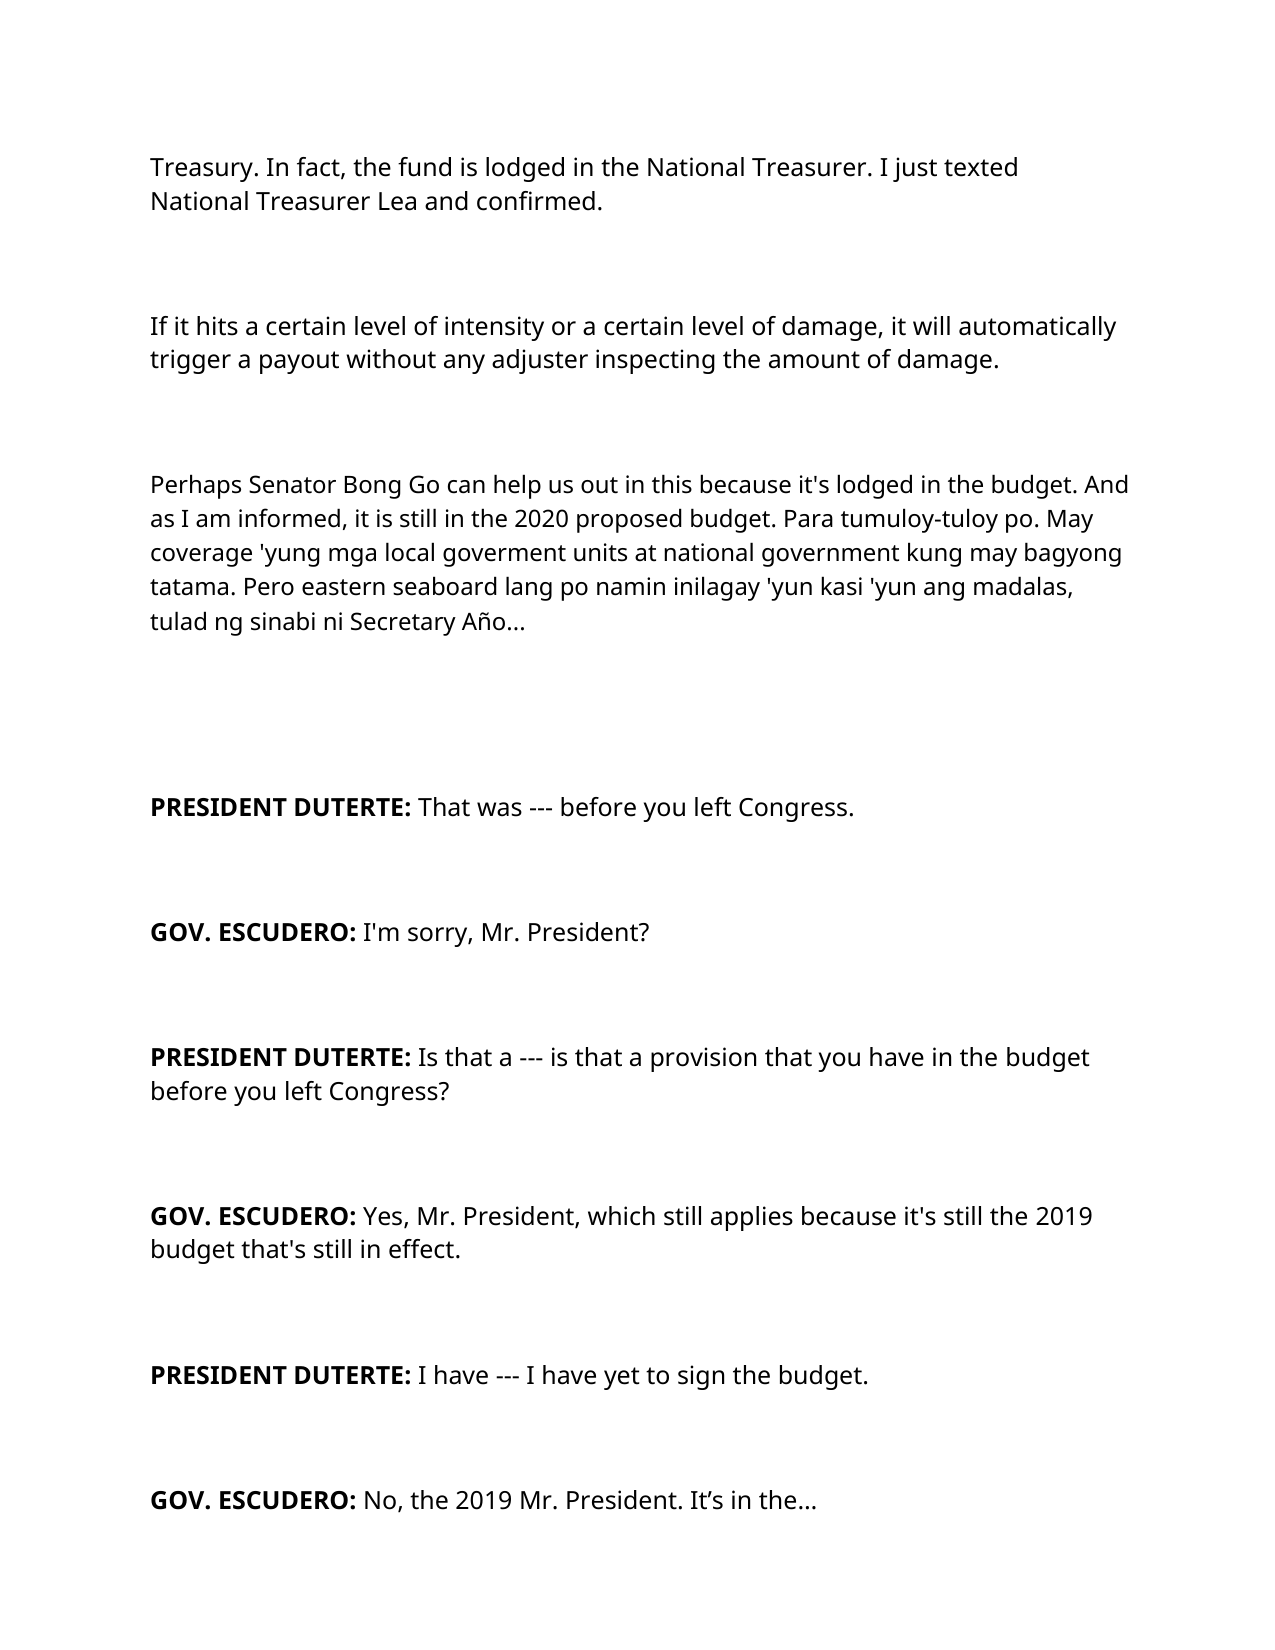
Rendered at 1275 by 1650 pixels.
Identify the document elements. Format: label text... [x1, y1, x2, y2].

text PRESIDENT DUTERTE: I have --- I have yet to sign the budget. [150, 1357, 1133, 1391]
text GOV. ESCUDERO: I'm sorry, Mr. President? [150, 914, 1133, 948]
text GOV. ESCUDERO: No, the 2019 Mr. President. It’s in the… [150, 1482, 1133, 1517]
text If it hits a certain level of intensity or a certain level of damage, it will automatically trigger a payout without any adjuster inspecting the amount of damage. [150, 309, 1123, 376]
text Treasury. In fact, the fund is lodged in the National Treasurer. I just texted National Treasurer Lea and confirmed. [150, 150, 1100, 217]
text PRESIDENT DUTERTE: That was --- before you left Congress. [150, 789, 1133, 823]
text PRESIDENT DUTERTE: Is that a --- is that a provision that you have in the budget before you left Congress? [150, 1040, 1117, 1107]
text GOV. ESCUDERO: Yes, Mr. President, which still applies because it's still the 2019 budget that's still in effect. [150, 1199, 1123, 1266]
text Perhaps Senator Bong Go can help us out in this because it's lodged in the budget. And as I am informed, it is still in the 2020 proposed budget. Para tumuloy-tuloy po. May coverage 'yung mga local goverment units at national government kung may bagyong tatama. Pero eastern seaboard lang po namin inilagay 'yun kasi 'yun ang madalas, tulad ng sinabi ni Secretary Año... [150, 468, 1133, 637]
